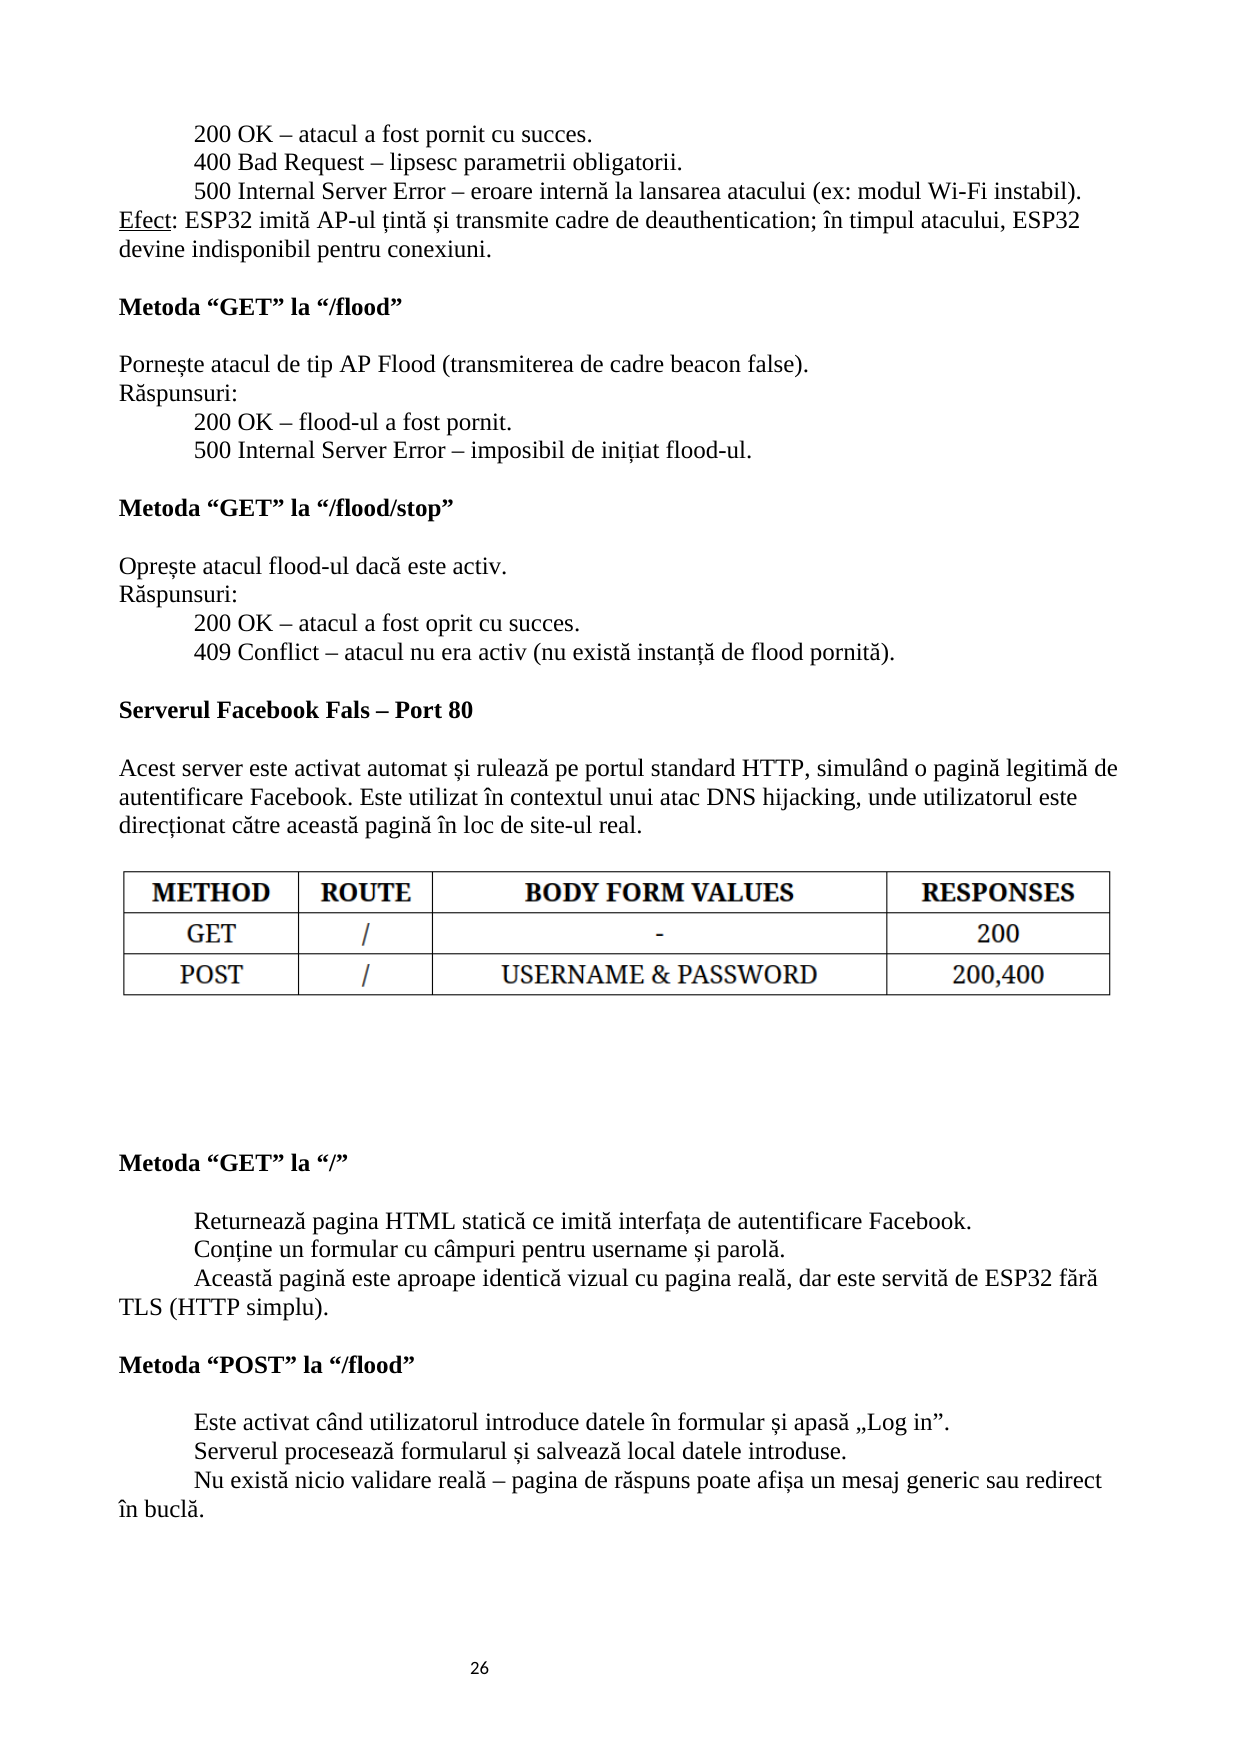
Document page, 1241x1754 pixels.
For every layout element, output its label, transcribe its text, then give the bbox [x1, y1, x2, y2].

subtitle Serverul Facebook Fals – Port 80 [118, 695, 1122, 724]
subtitle Metoda “GET” la “/flood” Pornește atacul de tip AP Flood (transmiterea de cadre beacon false). Răspunsuri: 200 OK – flood-ul a fost pornit. 500 Internal Server Error – imposibil de inițiat flood-ul. [118, 292, 1122, 464]
subtitle Metoda “GET” la “/flood/stop” Oprește atacul flood-ul dacă este activ. Răspunsuri: 200 OK – atacul a fost oprit cu succes. 409 Conflict – atacul nu era activ (nu există instanță de flood pornită). [118, 493, 1122, 666]
text Acest server este activat automat și rulează pe portul standard HTTP, simulând o pagină legitimă de autentificare Facebook. Este utilizat în contextul unui atac DNS hijacking, unde utilizatorul este direcționat către această pagină în loc de site-ul real. [118, 753, 1122, 839]
picture [118, 868, 1121, 1004]
